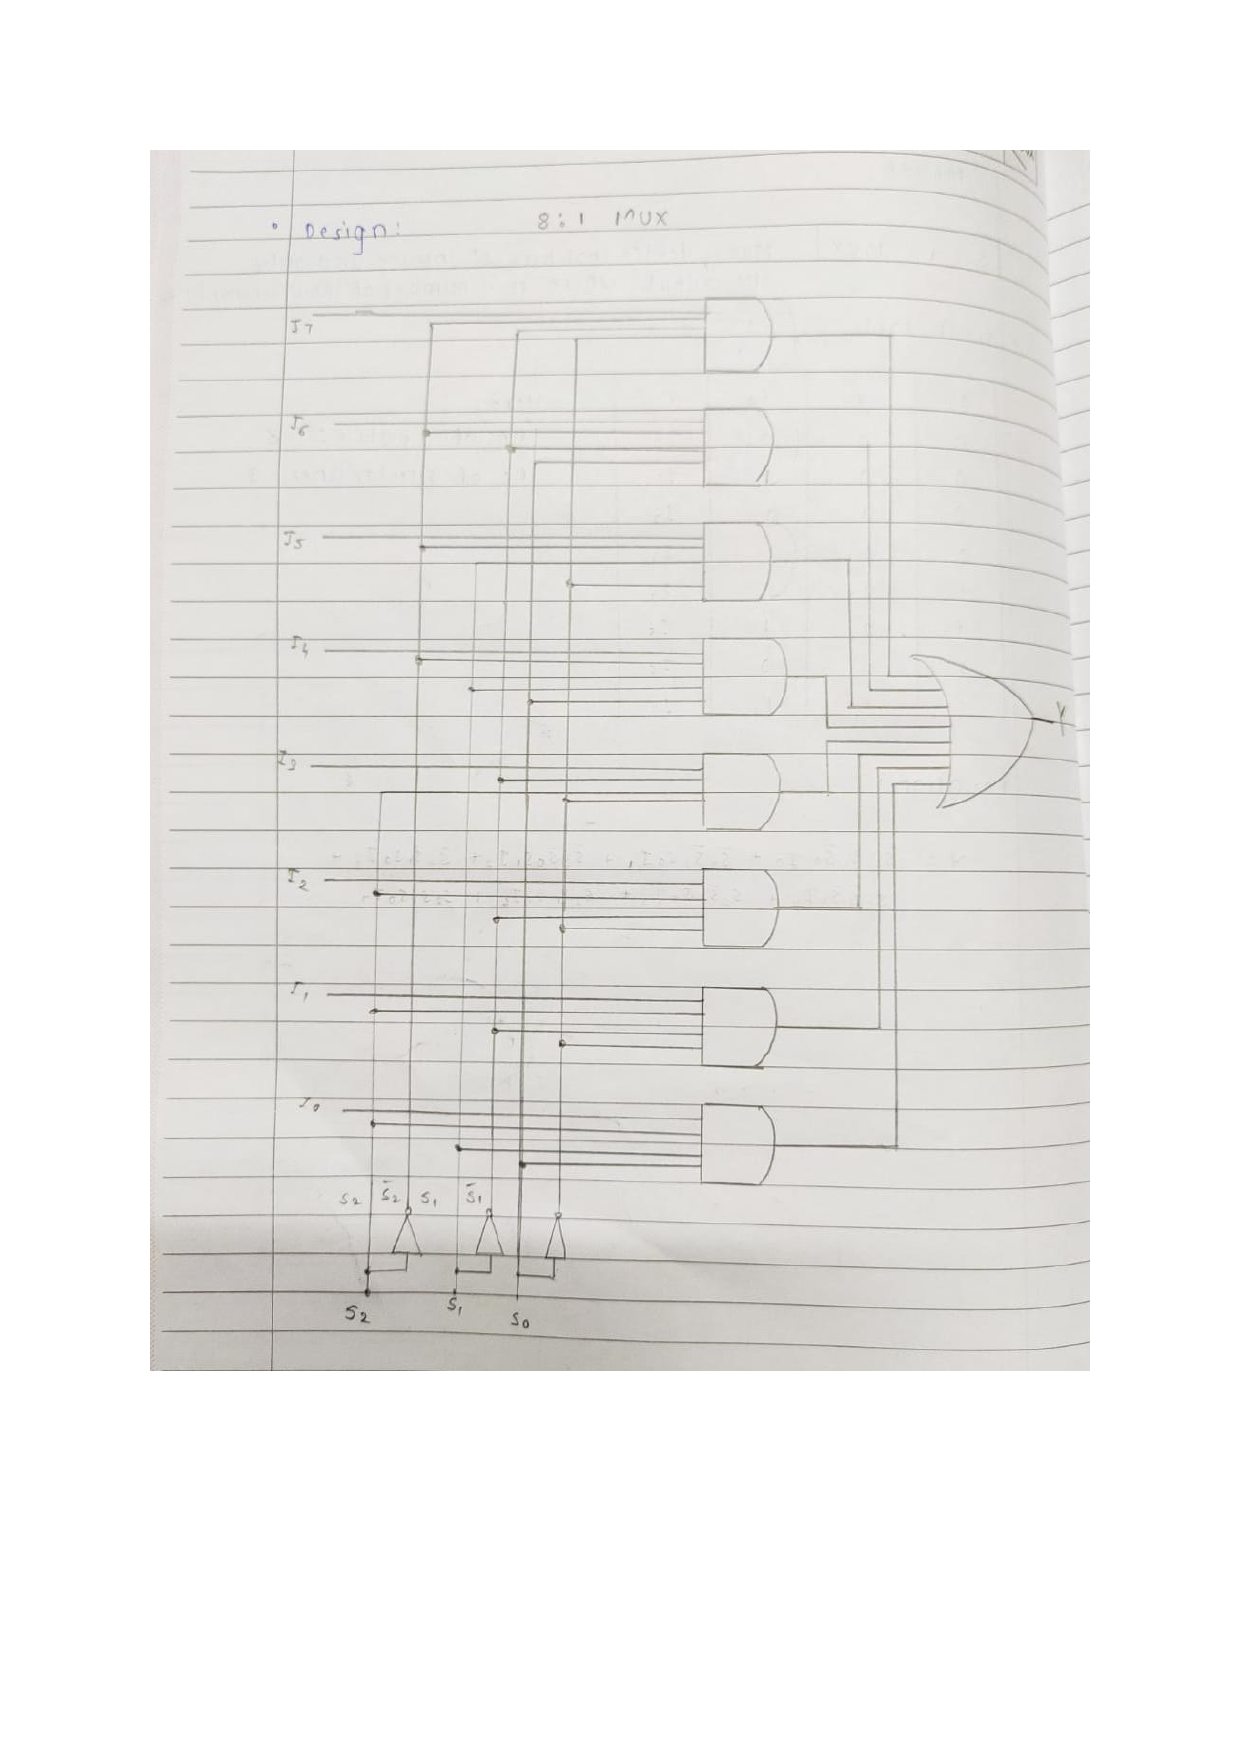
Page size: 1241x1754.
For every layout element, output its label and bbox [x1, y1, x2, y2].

picture [150, 150, 1090, 1371]
